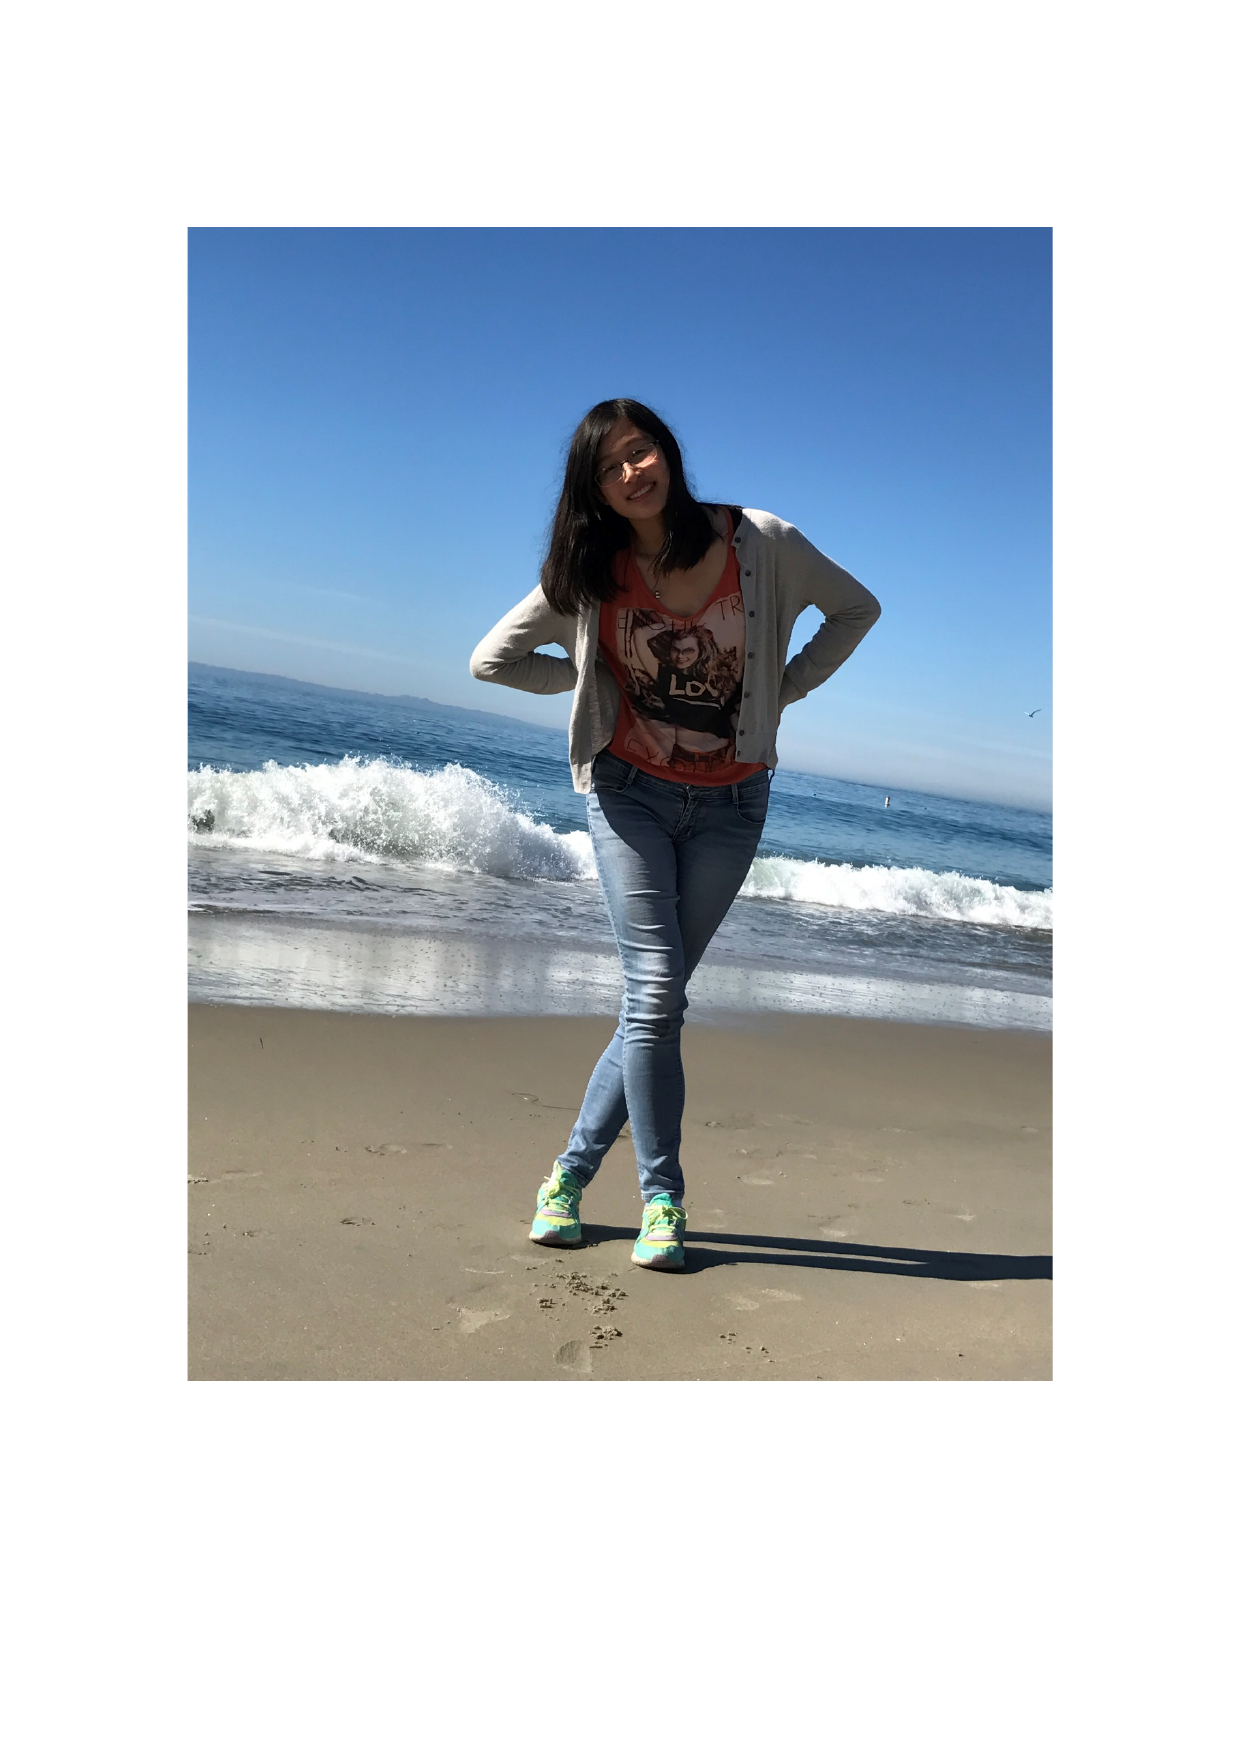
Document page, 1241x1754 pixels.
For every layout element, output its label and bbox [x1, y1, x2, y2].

picture [187, 227, 1053, 1381]
